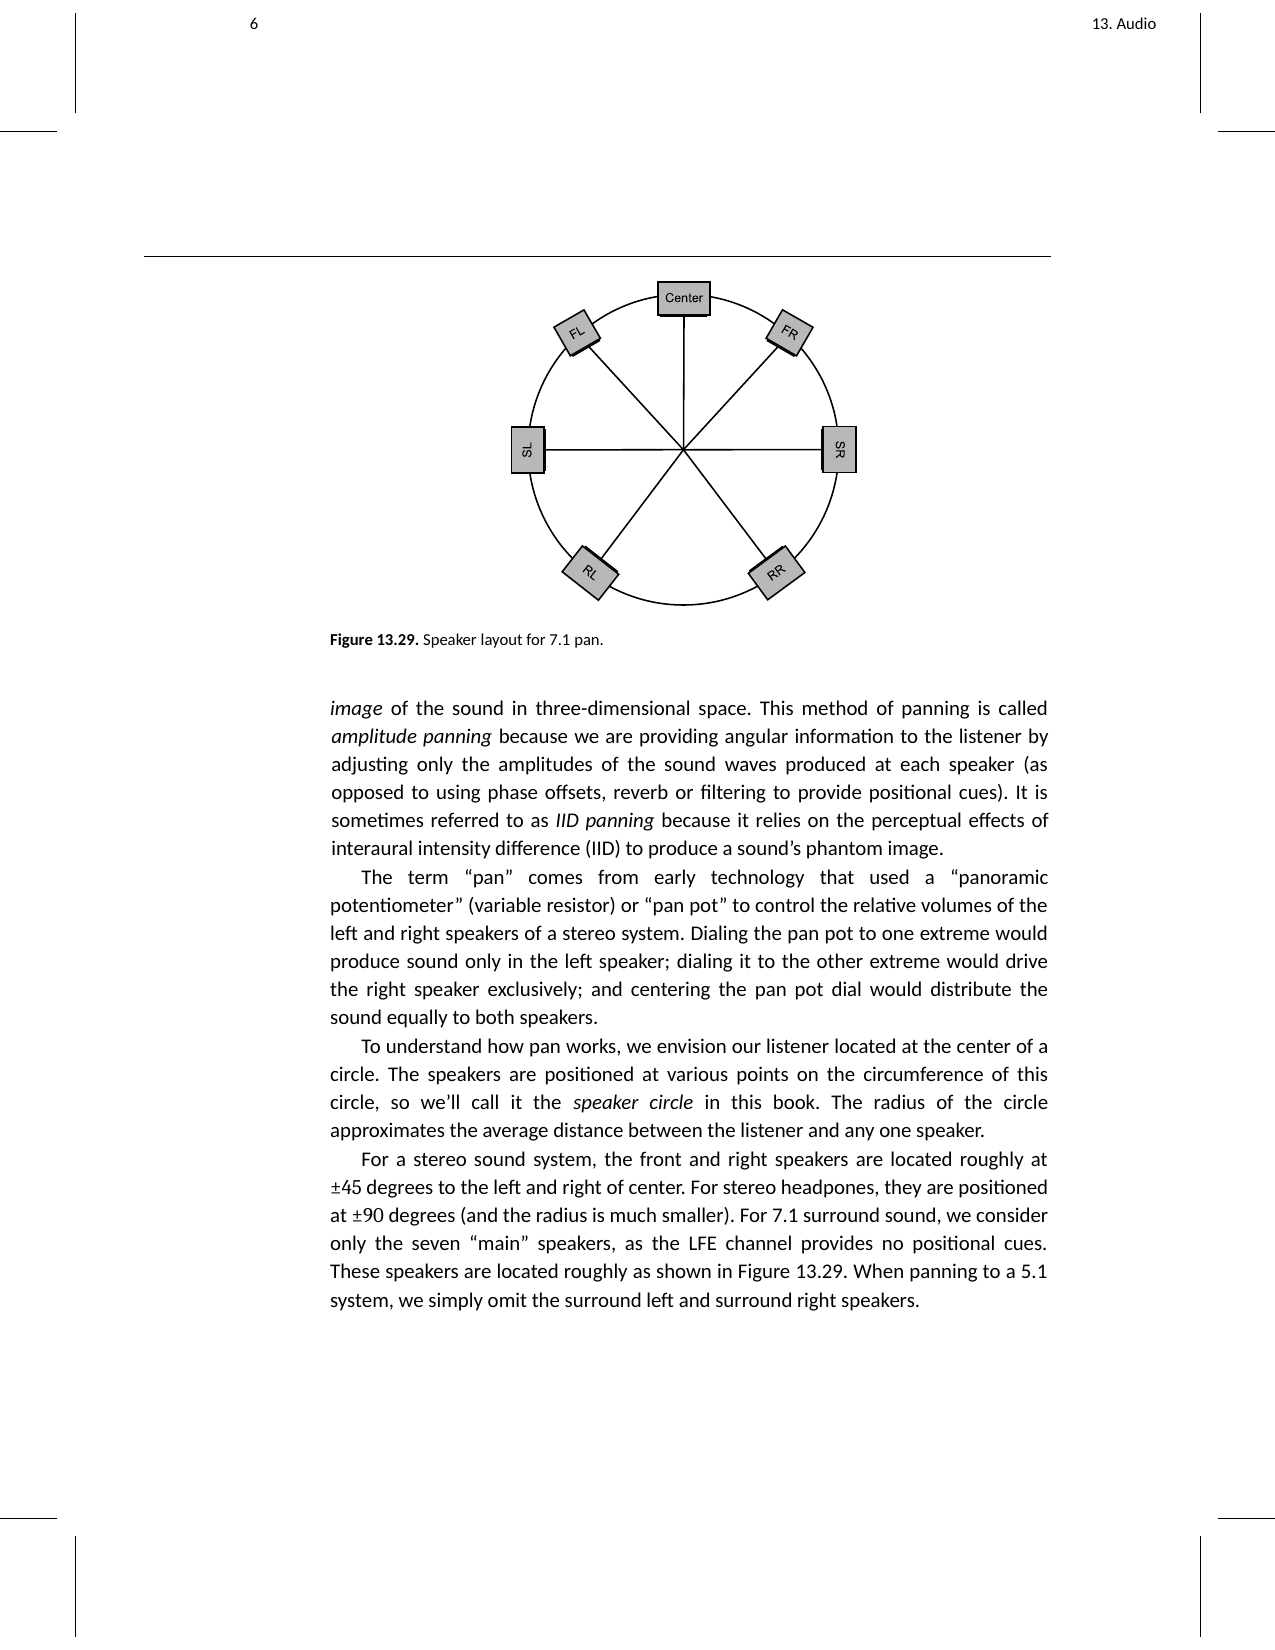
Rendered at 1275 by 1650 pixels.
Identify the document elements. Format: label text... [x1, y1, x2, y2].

text For a stereo sound system, the front and right speakers are located roughly at ±45 degrees to the left and right of center. For stereo headpones, they are positioned at ±90 degrees (and the radius is much smaller). For 7.1 surround sound, we consider only the seven “main” speakers, as the LFE channel provides no positional cues. These speakers are located roughly as shown in Figure 13.29. When panning to a 5.1 system, we simply omit the surround left and surround right speakers. [330, 1146, 1049, 1312]
text To understand how pan works, we envision our listener located at the center of a circle. The speakers are positioned at various points on the circumference of this circle, so we’ll call it the speaker circle in this book. The radius of the circle approximates the average distance between the listener and any one speaker. [330, 1033, 1049, 1143]
text image of the sound in three-dimensional space. This method of panning is called amplitude panning because we are providing angular information to the listener by adjusting only the amplitudes of the sound waves produced at each speaker (as opposed to using phase offsets, reverb or filtering to provide positional cues). It is sometimes referred to as IID panning because it relies on the perceptual effects of interaural intensity difference (IID) to produce a sound’s phantom image. [330, 695, 1049, 861]
text Figure 13.29. Speaker layout for 7.1 pan. [330, 630, 1051, 650]
text The term “pan” comes from early technology that used a “panoramic potentiometer” (variable resistor) or “pan pot” to control the relative volumes of the left and right speakers of a stereo system. Dialing the pan pot to one extreme would produce sound only in the left speaker; dialing it to the other extreme would drive the right speaker exclusively; and centering the pan pot dial would distribute the sound equally to both speakers. [330, 864, 1049, 1030]
